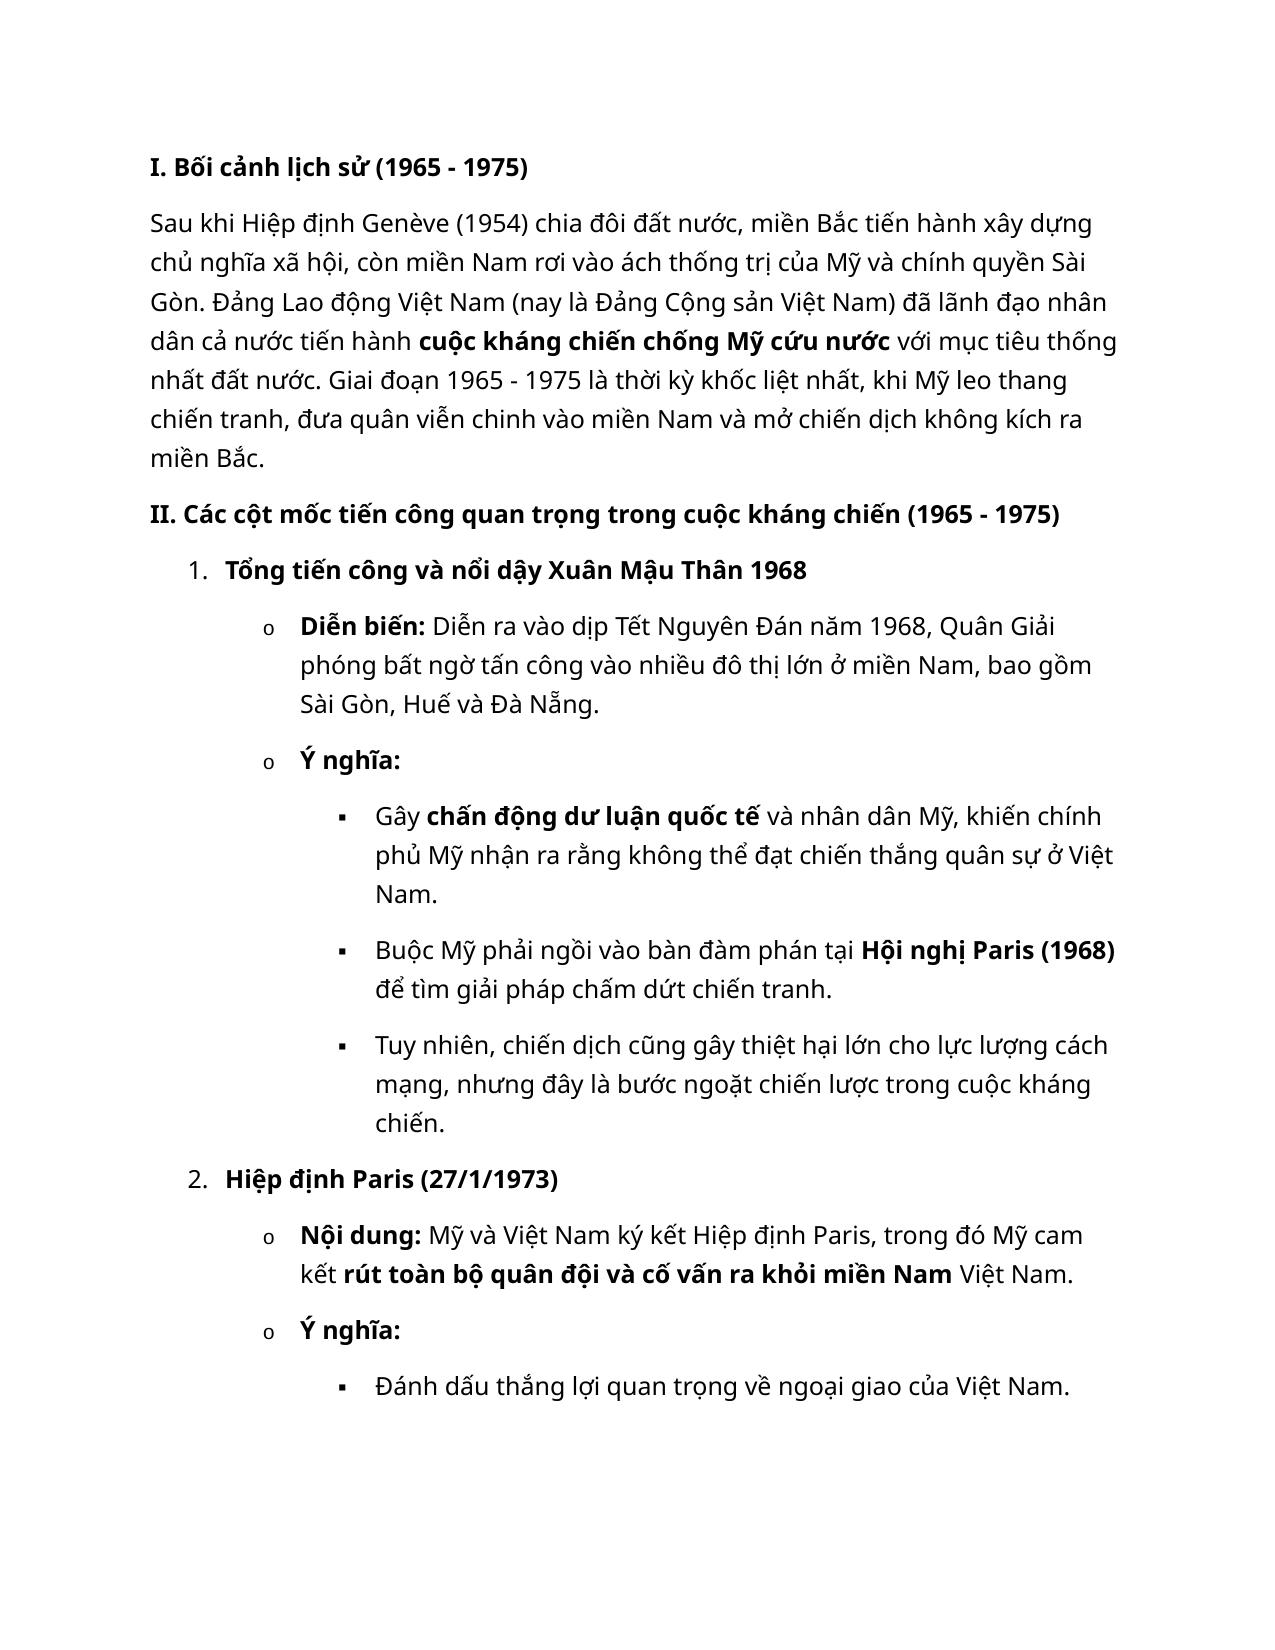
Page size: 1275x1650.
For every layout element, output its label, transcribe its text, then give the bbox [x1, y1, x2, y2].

text II. Các cột mốc tiến công quan trọng trong cuộc kháng chiến (1965 - 1975) [150, 497, 1125, 531]
list Ý nghĩa: [262, 1312, 1125, 1347]
list Buộc Mỹ phải ngồi vào bàn đàm phán tại Hội nghị Paris (1968) để tìm giải pháp chấm dứt chiến tranh. [337, 932, 1125, 1006]
list Đánh dấu thắng lợi quan trọng về ngoại giao của Việt Nam. [337, 1368, 1125, 1402]
list Gây chấn động dư luận quốc tế và nhân dân Mỹ, khiến chính phủ Mỹ nhận ra rằng không thể đạt chiến thắng quân sự ở Việt Nam. [337, 798, 1125, 911]
text Sau khi Hiệp định Genève (1954) chia đôi đất nước, miền Bắc tiến hành xây dựng chủ nghĩa xã hội, còn miền Nam rơi vào ách thống trị của Mỹ và chính quyền Sài Gòn. Đảng Lao động Việt Nam (nay là Đảng Cộng sản Việt Nam) đã lãnh đạo nhân dân cả nước tiến hành cuộc kháng chiến chống Mỹ cứu nước với mục tiêu thống nhất đất nước. Giai đoạn 1965 - 1975 là thời kỳ khốc liệt nhất, khi Mỹ leo thang chiến tranh, đưa quân viễn chinh vào miền Nam và mở chiến dịch không kích ra miền Bắc. [150, 206, 1125, 475]
list Ý nghĩa: [262, 742, 1125, 777]
list Tuy nhiên, chiến dịch cũng gây thiệt hại lớn cho lực lượng cách mạng, nhưng đây là bước ngoặt chiến lược trong cuộc kháng chiến. [337, 1027, 1125, 1140]
list Nội dung: Mỹ và Việt Nam ký kết Hiệp định Paris, trong đó Mỹ cam kết rút toàn bộ quân đội và cố vấn ra khỏi miền Nam Việt Nam. [262, 1217, 1125, 1291]
list Tổng tiến công và nổi dậy Xuân Mậu Thân 1968 [187, 552, 1125, 587]
text I. Bối cảnh lịch sử (1965 - 1975) [150, 150, 1125, 184]
list Diễn biến: Diễn ra vào dịp Tết Nguyên Đán năm 1968, Quân Giải phóng bất ngờ tấn công vào nhiều đô thị lớn ở miền Nam, bao gồm Sài Gòn, Huế và Đà Nẵng. [262, 608, 1125, 721]
list Hiệp định Paris (27/1/1973) [187, 1162, 1125, 1196]
